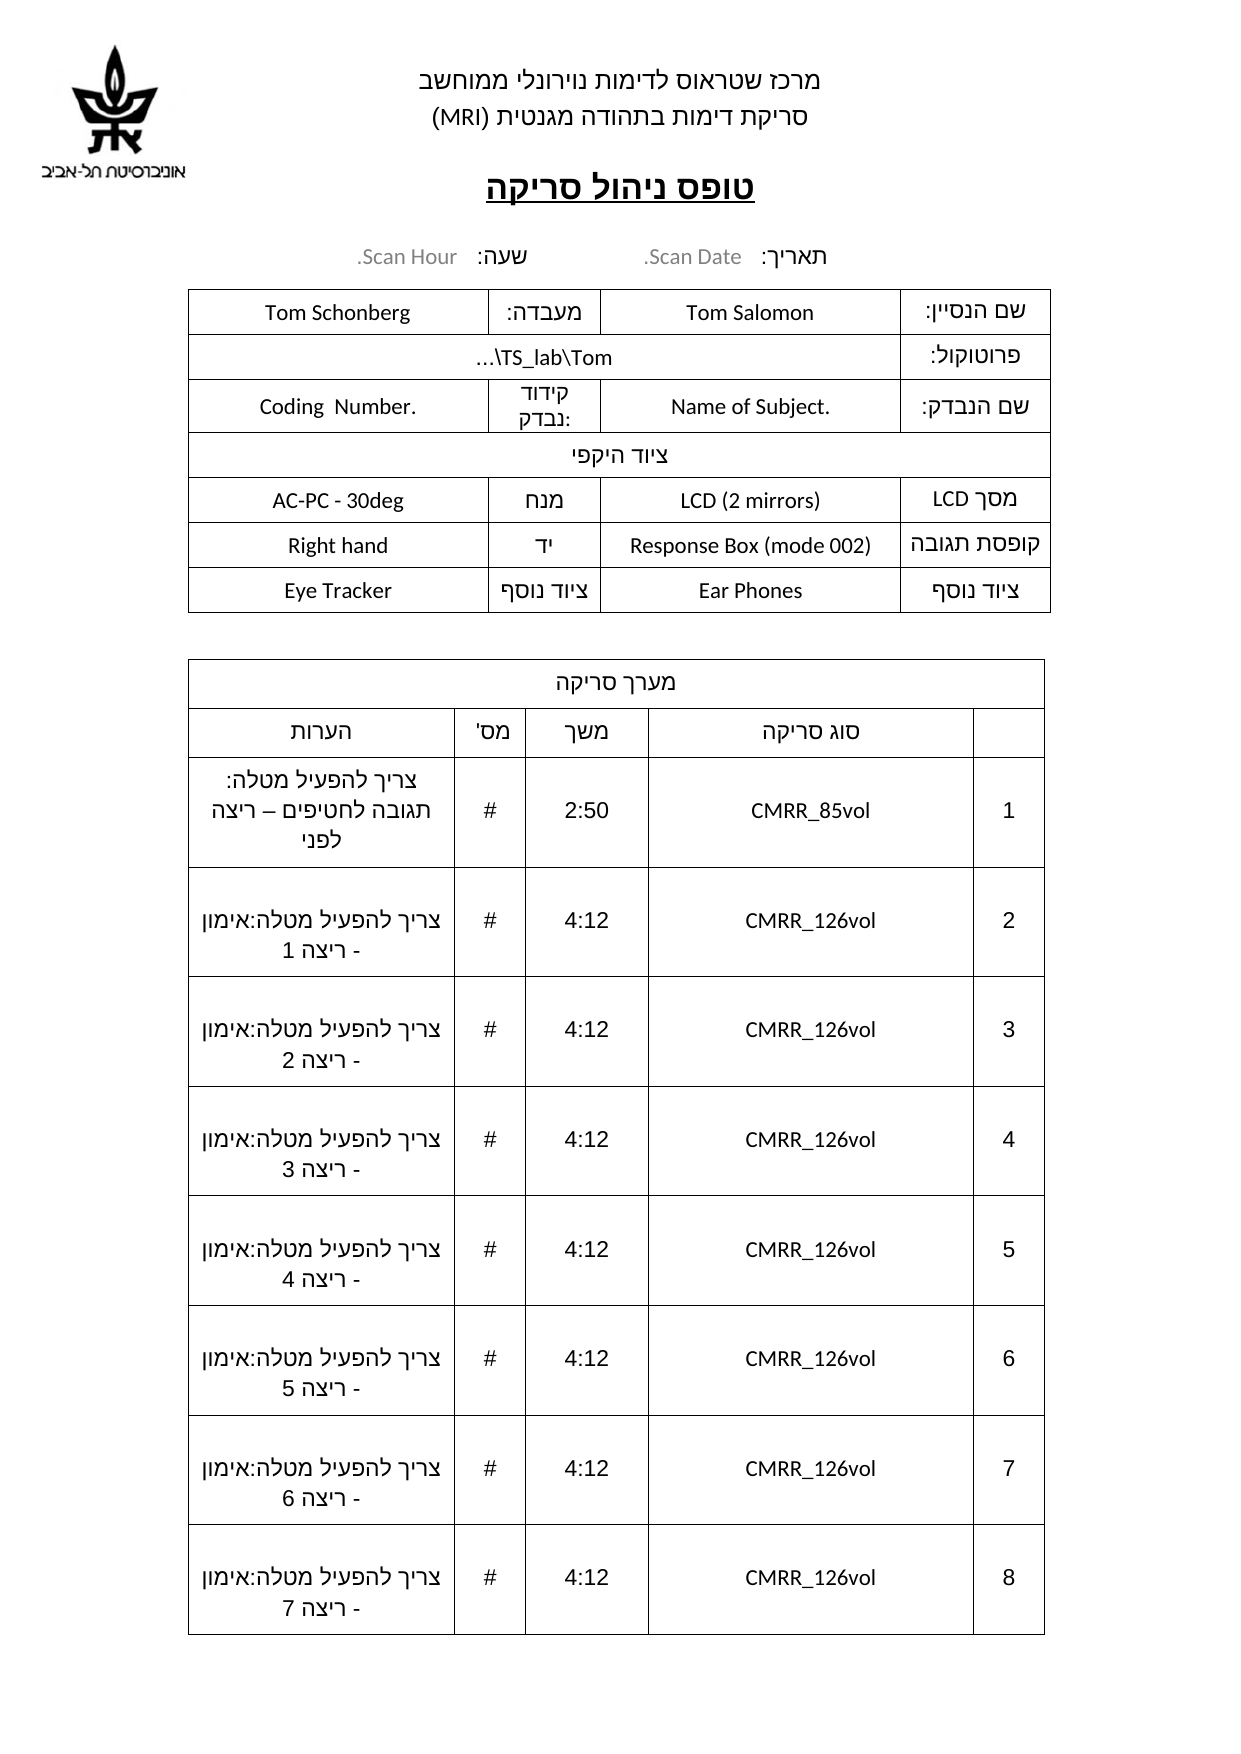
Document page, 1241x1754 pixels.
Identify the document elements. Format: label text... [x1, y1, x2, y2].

table_cell 5 [974, 1196, 1044, 1305]
table_header מעבדה: [489, 290, 600, 334]
text תאריך: שעה: [187, 242, 1053, 270]
table_cell שם הנבדק: [901, 380, 1050, 432]
table_cell פרוטוקול: [901, 335, 1050, 379]
table_cell ציוד נוסף [489, 568, 600, 612]
table_cell 6 [974, 1306, 1044, 1414]
table_cell ציוד היקפי [189, 433, 1050, 477]
table_cell [189, 478, 488, 522]
table_cell [974, 709, 1044, 757]
table_cell קופסת תגובה [901, 523, 1050, 567]
table_cell ציוד נוסף [901, 568, 1050, 612]
table_cell הערות [189, 709, 454, 757]
table_cell 7 [974, 1416, 1044, 1524]
table_cell מסך LCD [901, 478, 1050, 522]
table_cell 1 [974, 758, 1044, 867]
table_cell 3 [974, 977, 1044, 1086]
picture [39, 37, 188, 185]
table_cell מס' [455, 709, 525, 757]
table_header שם הנסיין: [901, 290, 1050, 334]
table_cell משך [526, 709, 648, 757]
table_cell יד [489, 523, 600, 567]
table_cell 4 [974, 1087, 1044, 1195]
table_cell מנח [489, 478, 600, 522]
table_cell סוג סריקה [649, 709, 973, 757]
table_cell 8 [974, 1525, 1044, 1634]
text טופס ניהול סריקה [187, 168, 1053, 206]
table_header מערך סריקה [189, 660, 1044, 708]
table_cell 2 [974, 868, 1044, 976]
table_cell קידוד נבדק: [489, 380, 600, 432]
